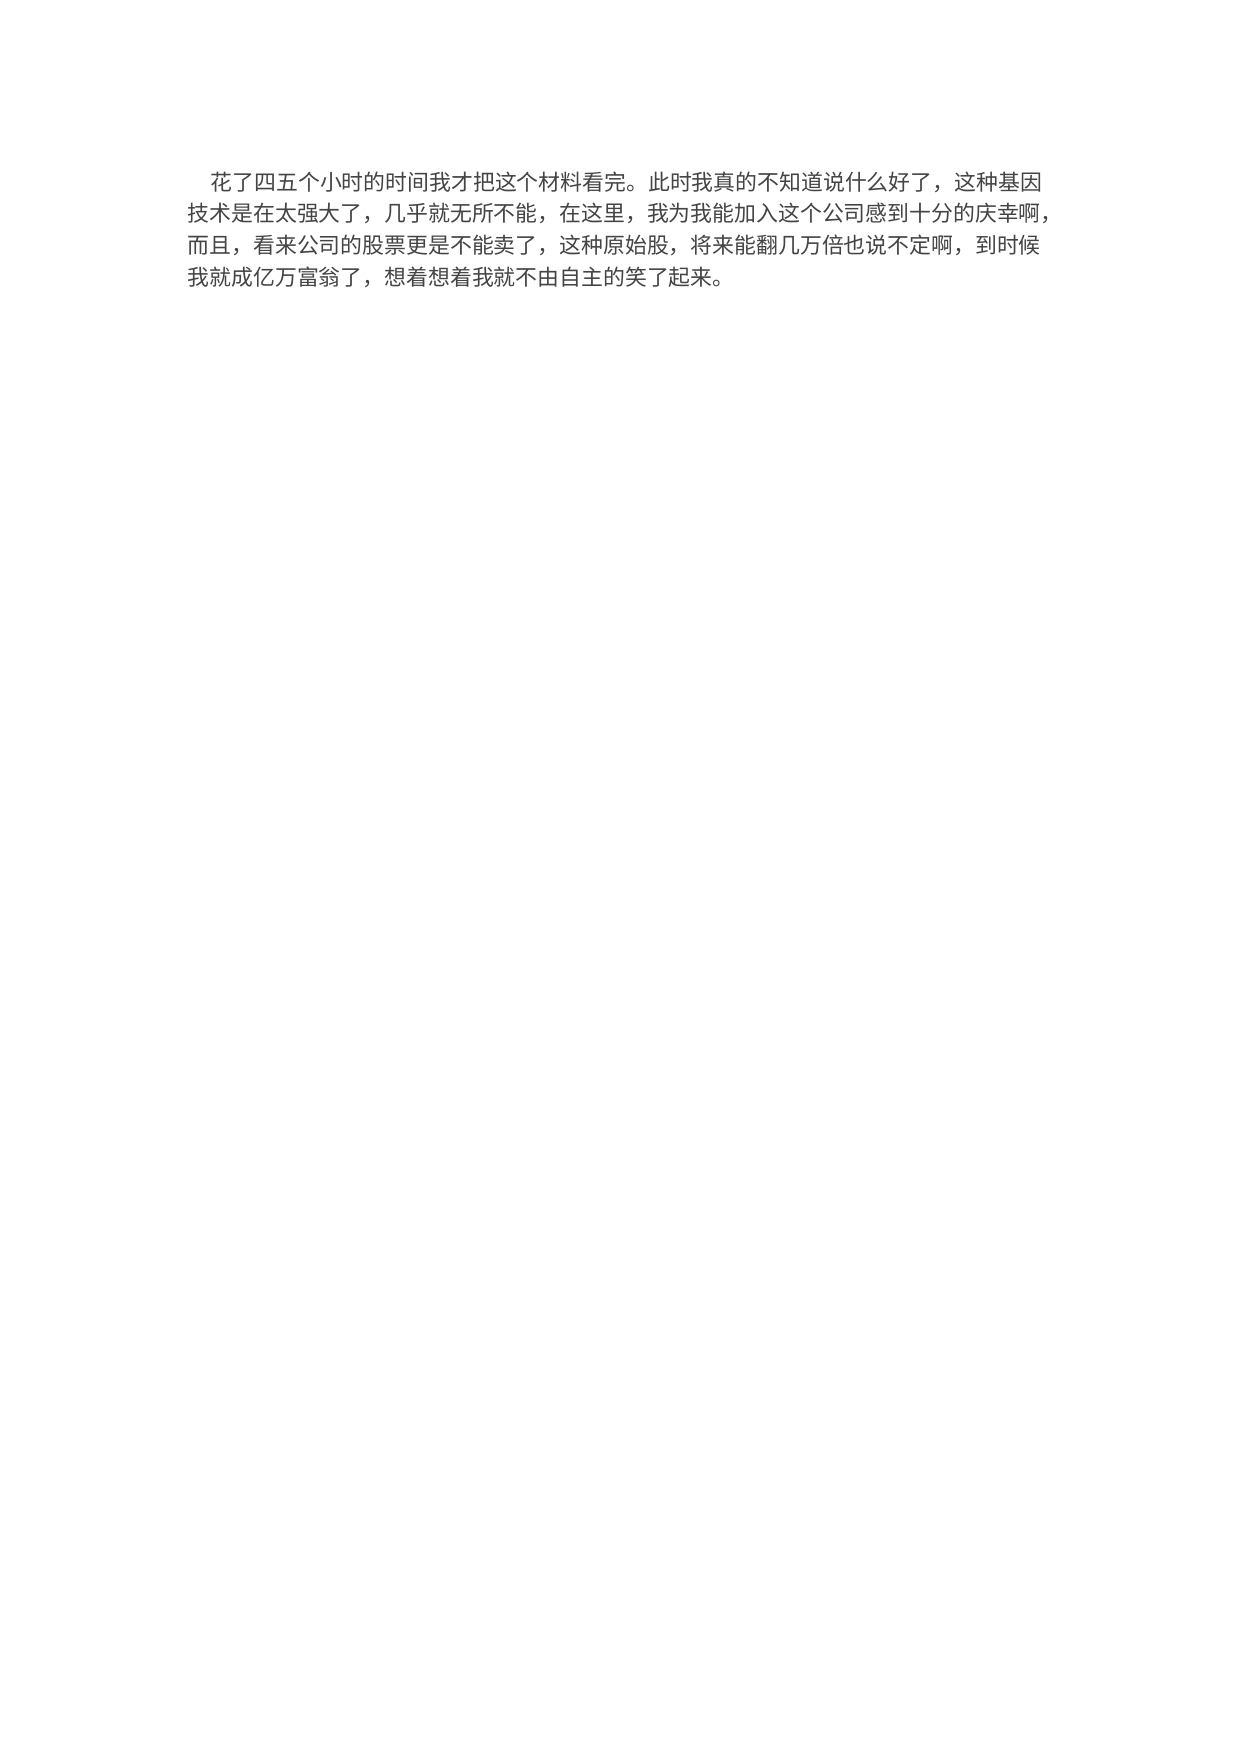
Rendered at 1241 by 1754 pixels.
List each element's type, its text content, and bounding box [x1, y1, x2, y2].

text 花了四五个小时的时间我才把这个材料看完。此时我真的不知道说什么好了，这种基因技术是在太强大了，几乎就无所不能，在这里，我为我能加入这个公司感到十分的庆幸啊，而且，看来公司的股票更是不能卖了，这种原始股，将来能翻几万倍也说不定啊，到时候我就成亿万富翁了，想着想着我就不由自主的笑了起来。 , ?2 `+ B2 @; q- [187, 164, 1053, 291]
